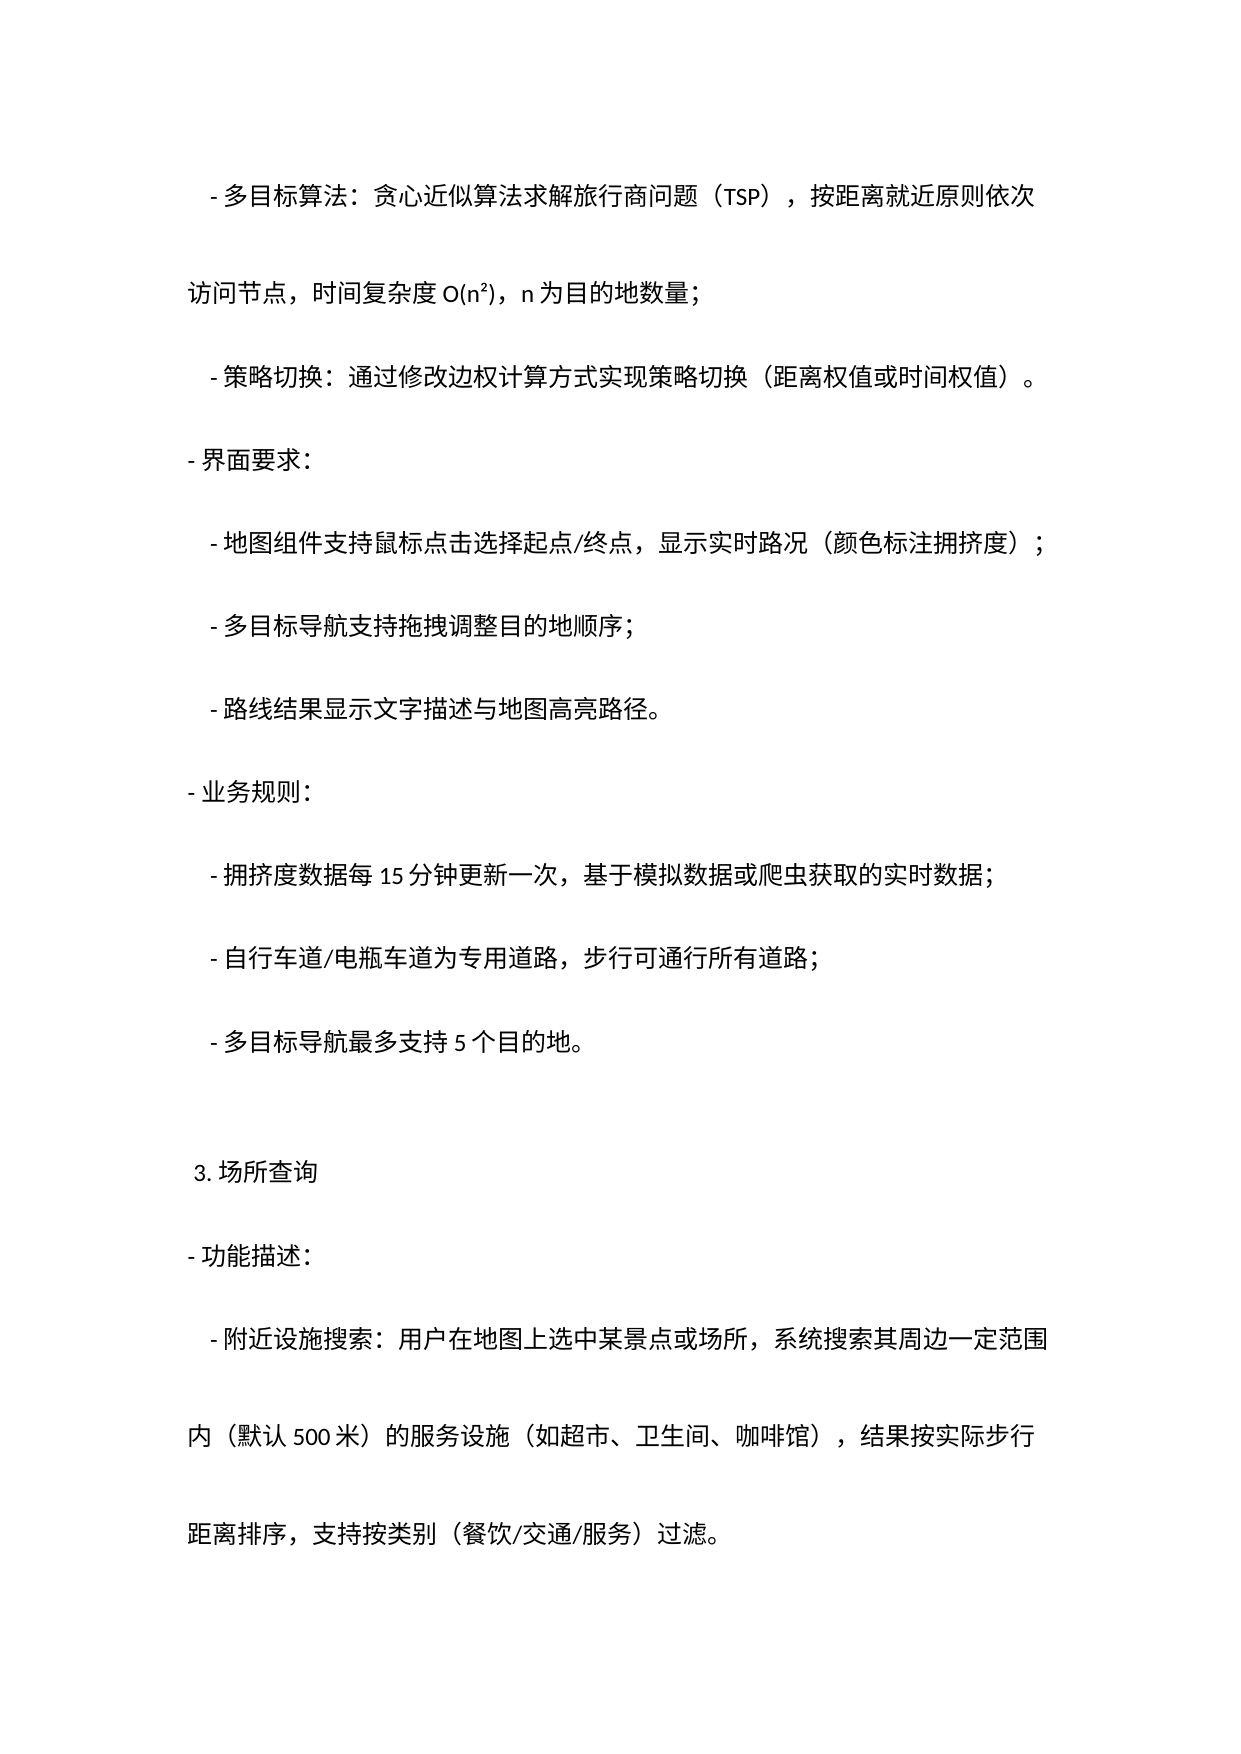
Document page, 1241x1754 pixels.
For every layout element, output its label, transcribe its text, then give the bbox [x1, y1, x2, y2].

text - 附近设施搜索：用户在地图上选中某景点或场所，系统搜索其周边一定范围内（默认500米）的服务设施（如超市、卫生间、咖啡馆），结果按实际步行距离排序，支持按类别（餐饮/交通/服务）过滤。 [187, 1305, 1053, 1565]
text - 地图组件支持鼠标点击选择起点/终点，显示实时路况（颜色标注拥挤度）； [187, 509, 1053, 574]
text - 路线结果显示文字描述与地图高亮路径。 [187, 675, 1053, 740]
text - 多目标导航最多支持5个目的地。 [187, 1008, 1053, 1073]
text - 业务规则： [187, 758, 1053, 823]
text 3. 场所查询 [187, 1138, 1053, 1203]
text - 多目标导航支持拖拽调整目的地顺序； [187, 592, 1053, 657]
text - 策略切换：通过修改边权计算方式实现策略切换（距离权值或时间权值）。 [187, 343, 1053, 408]
text - 自行车道/电瓶车道为专用道路，步行可通行所有道路； [187, 924, 1053, 989]
text - 拥挤度数据每15分钟更新一次，基于模拟数据或爬虫获取的实时数据； [187, 841, 1053, 906]
text - 界面要求： [187, 426, 1053, 491]
text - 多目标算法：贪心近似算法求解旅行商问题（TSP），按距离就近原则依次访问节点，时间复杂度O(n²)，n为目的地数量； [187, 162, 1053, 324]
text - 功能描述： [187, 1222, 1053, 1287]
